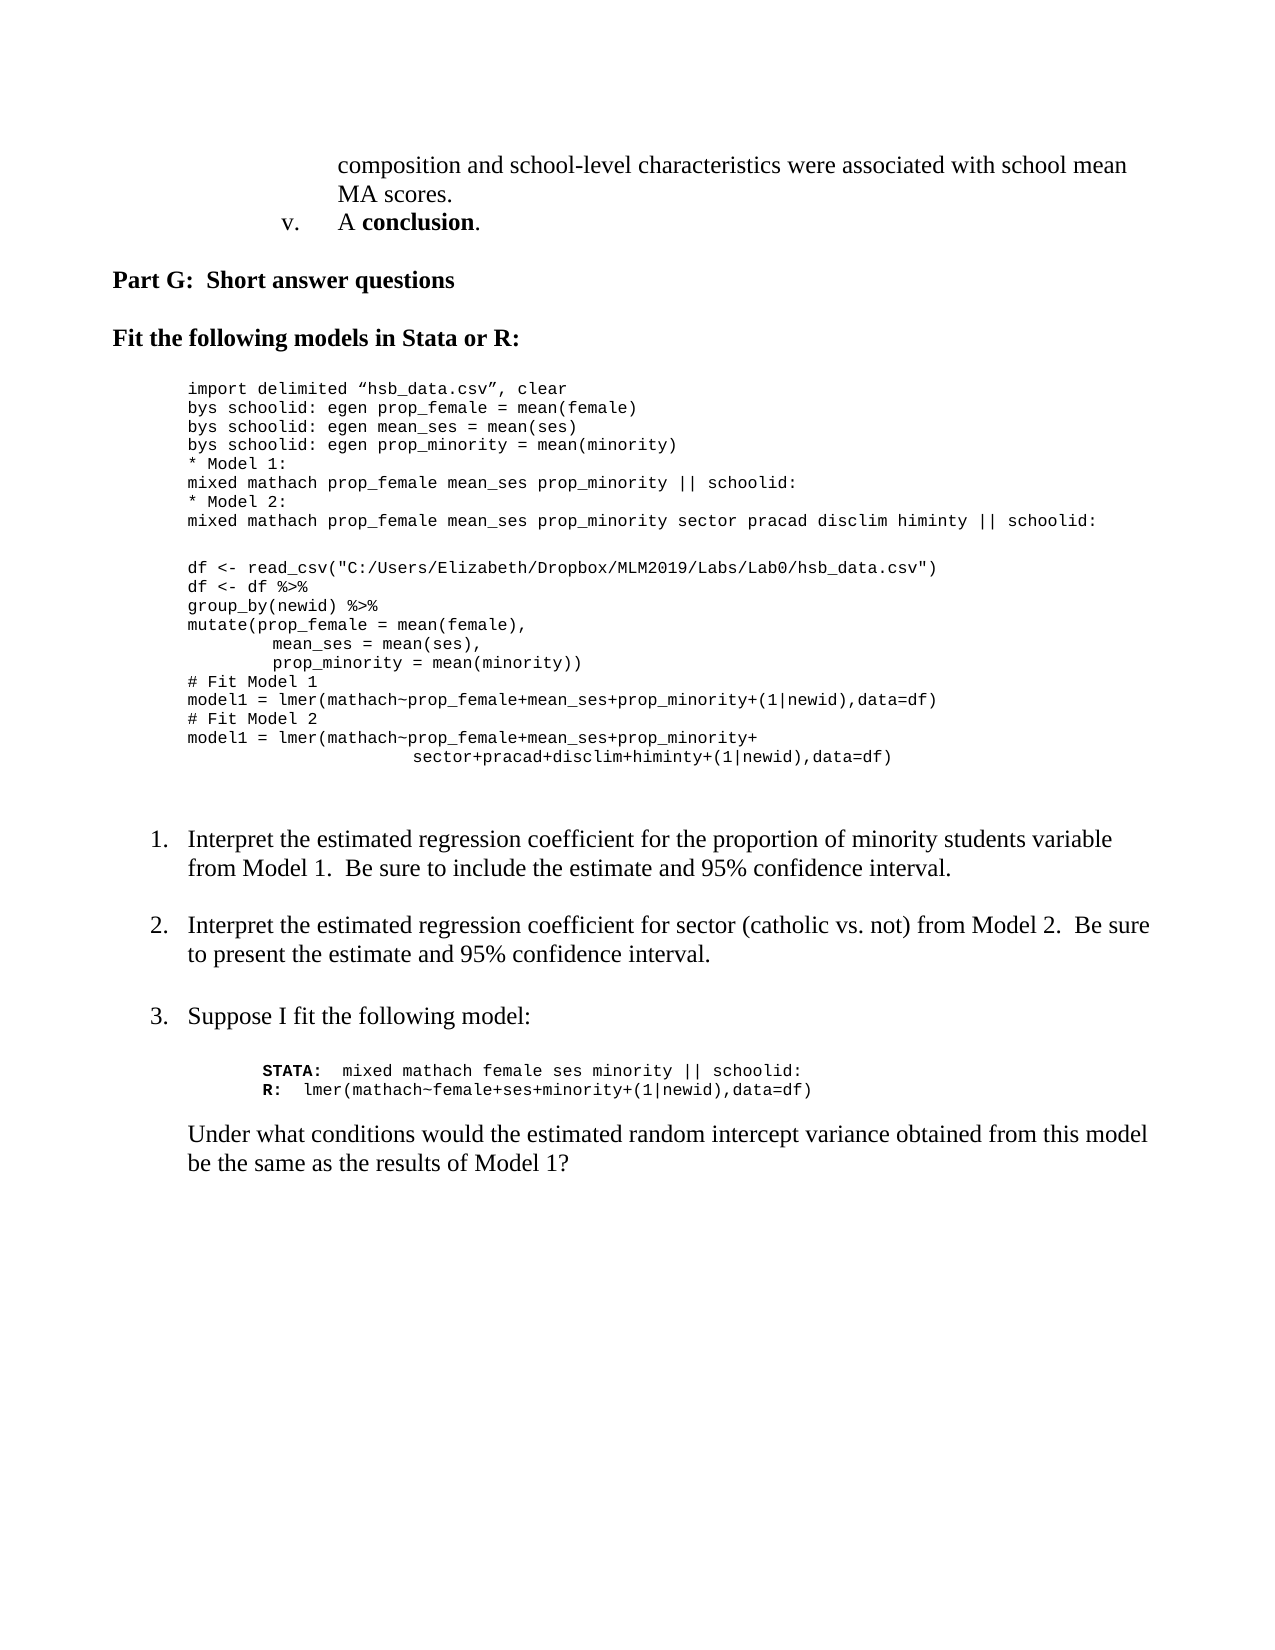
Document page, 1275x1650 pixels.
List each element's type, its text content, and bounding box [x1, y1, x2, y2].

list # Fit Model 2 [187, 711, 1162, 730]
list bys schoolid: egen prop_minority = mean(minority) [187, 437, 1162, 456]
list prop_minority = mean(minority)) [187, 654, 1162, 673]
list STATA: mixed mathach female ses minority || schoolid: [262, 1063, 1162, 1082]
list mean_ses = mean(ses), [187, 635, 1162, 654]
list bys schoolid: egen mean_ses = mean(ses) [187, 418, 1162, 437]
list Suppose I fit the following model: [150, 1001, 1162, 1030]
list model1 = lmer(mathach~prop_female+mean_ses+prop_minority+(1|newid),data=df) [187, 692, 1162, 711]
list mutate(prop_female = mean(female), [187, 617, 1162, 635]
list * Model 2: [187, 493, 1162, 512]
list Interpret the estimated regression coefficient for the proportion of minority students variable from Model 1. Be sure to include the estimate and 95% confidence interval. [150, 824, 1162, 882]
list mixed mathach prop_female mean_ses prop_minority || schoolid: [187, 475, 1162, 493]
list mixed mathach prop_female mean_ses prop_minority sector pracad disclim himinty || schoolid: [187, 512, 1162, 531]
list A conclusion. [300, 207, 1162, 236]
list import delimited “hsb_data.csv”, clear [187, 380, 1162, 399]
list Interpret the estimated regression coefficient for sector (catholic vs. not) from Model 2. Be sure to present the estimate and 95% confidence interval. [150, 910, 1162, 968]
list Under what conditions would the estimated random intercept variance obtained from this model be the same as the results of Model 1? [187, 1119, 1162, 1177]
list model1 = lmer(mathach~prop_female+mean_ses+prop_minority+ [187, 730, 1162, 748]
list sector+pracad+disclim+himinty+(1|newid),data=df) [112, 748, 1162, 767]
list bys schoolid: egen prop_female = mean(female) [187, 399, 1162, 418]
list R: lmer(mathach~female+ses+minority+(1|newid),data=df) [262, 1082, 1162, 1100]
list Fit the following models in Stata or R: [112, 323, 1162, 352]
list # Fit Model 1 [187, 673, 1162, 692]
list df <- read_csv("C:/Users/Elizabeth/Dropbox/MLM2019/Labs/Lab0/hsb_data.csv") [187, 560, 1162, 579]
list group_by(newid) %>% [187, 598, 1162, 617]
list * Model 1: [187, 456, 1162, 475]
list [300, 150, 1162, 207]
list df <- df %>% [187, 579, 1162, 598]
list Part G: Short answer questions [112, 265, 1162, 294]
